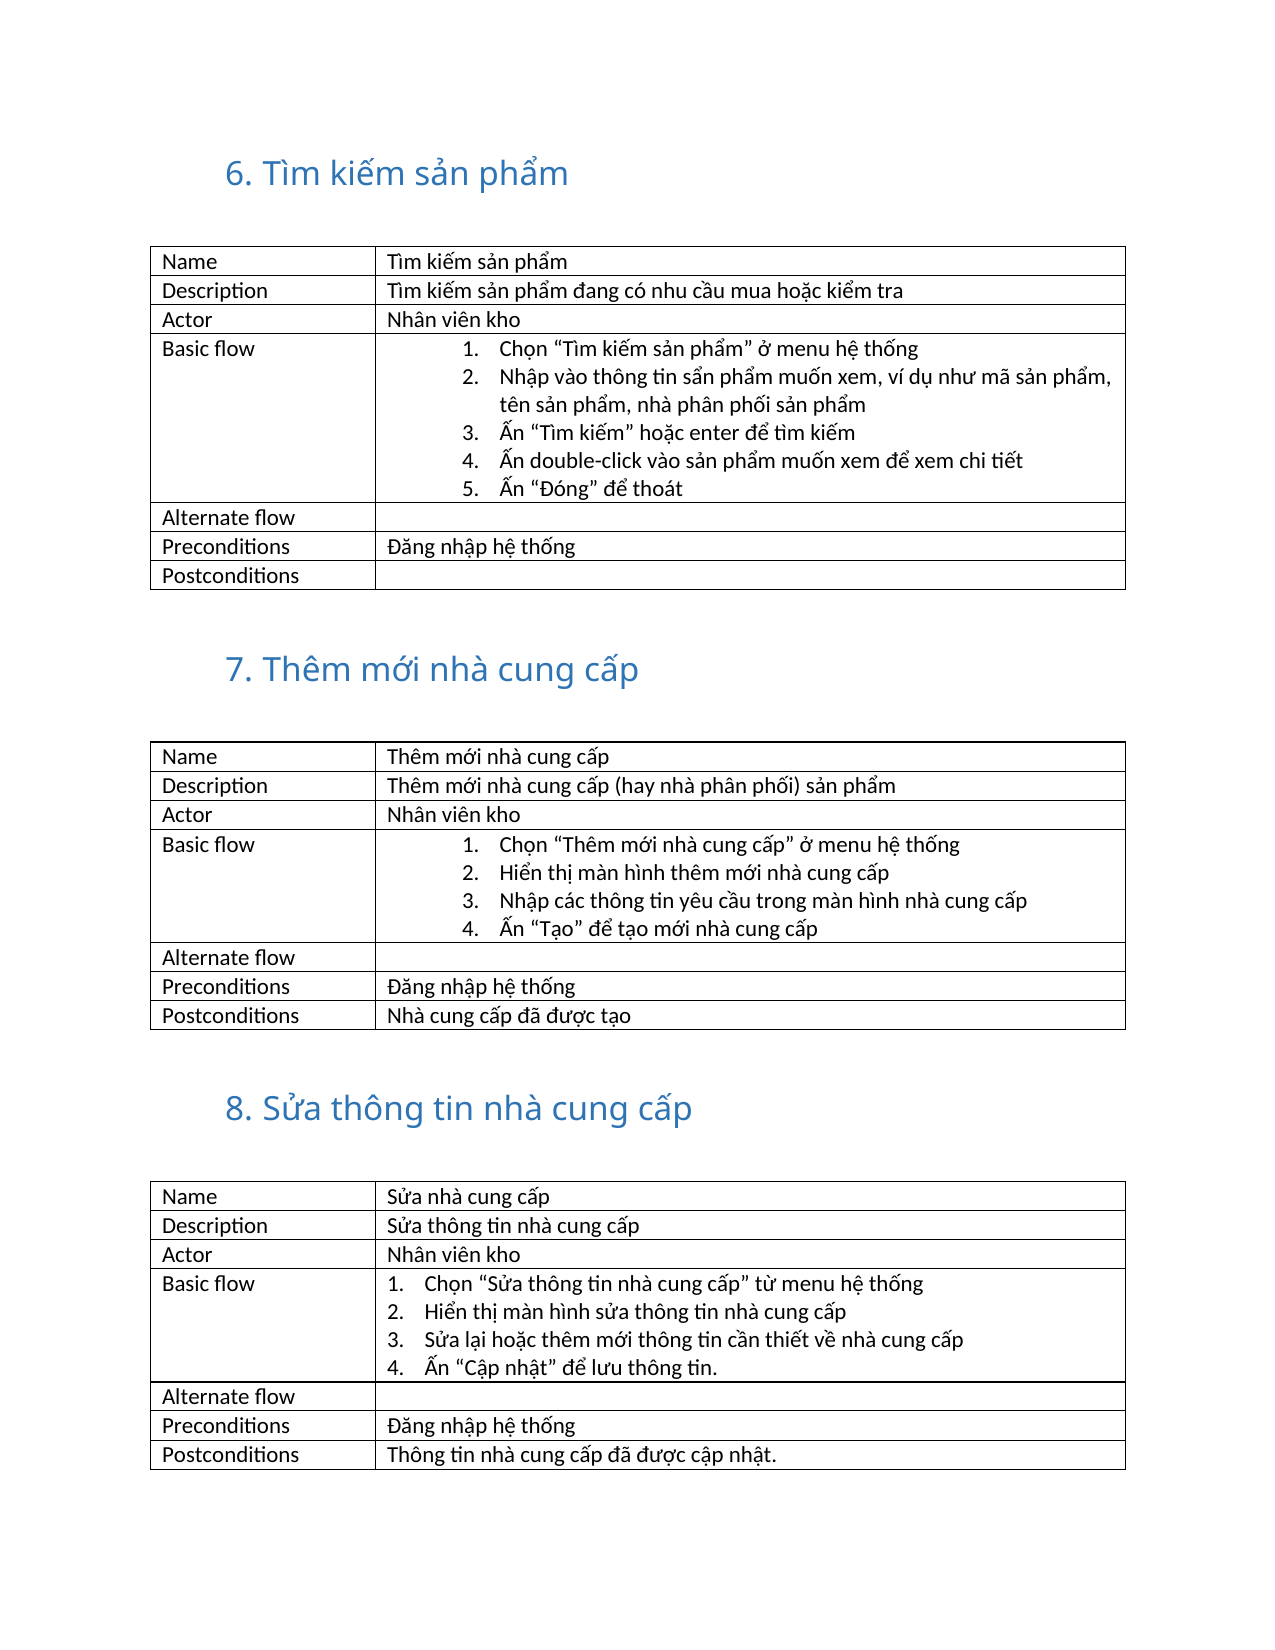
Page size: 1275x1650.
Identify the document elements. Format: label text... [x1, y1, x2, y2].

table_cell Nhân viên kho [376, 801, 1125, 829]
table_cell Preconditions [151, 1411, 375, 1439]
table_cell [376, 503, 1125, 531]
table_cell [376, 561, 1125, 589]
table_cell Thông tin nhà cung cấp đã được cập nhật. [376, 1441, 1125, 1468]
table_cell Basic flow [151, 830, 375, 942]
subtitle Sửa thông tin nhà cung cấp [225, 1085, 1125, 1131]
table_cell Đăng nhập hệ thống [376, 972, 1125, 1000]
table_cell Basic flow [151, 334, 375, 502]
table_cell Thêm mới nhà cung cấp (hay nhà phân phối) sản phẩm [376, 772, 1125, 799]
table_header Name [151, 743, 375, 771]
table_cell Preconditions [151, 532, 375, 560]
table_cell Đăng nhập hệ thống [376, 532, 1125, 560]
table_cell Actor [151, 1240, 375, 1268]
table_cell Description [151, 772, 375, 799]
table_cell Description [151, 276, 375, 304]
table_cell Actor [151, 305, 375, 333]
table_cell Nhà cung cấp đã được tạo [376, 1001, 1125, 1029]
table_cell Chọn “Thêm mới nhà cung cấp” ở menu hệ thống Hiển thị màn hình thêm mới nhà cung cấp Nhập các thông tin yêu cầu trong màn hình nhà cung cấp Ấn “Tạo” để tạo mới nhà cung cấp [376, 830, 1125, 942]
subtitle Tìm kiếm sản phẩm [225, 150, 1125, 195]
table_cell Nhân viên kho [376, 305, 1125, 333]
table_header Name [151, 247, 375, 275]
table_header Name [151, 1182, 375, 1210]
table_cell Chọn “Sửa thông tin nhà cung cấp” từ menu hệ thống Hiển thị màn hình sửa thông tin nhà cung cấp Sửa lại hoặc thêm mới thông tin cần thiết về nhà cung cấp Ấn “Cập nhật” để lưu thông tin. [376, 1269, 1125, 1381]
table_header Sửa nhà cung cấp [376, 1182, 1125, 1210]
table_cell Tìm kiếm sản phẩm đang có nhu cầu mua hoặc kiểm tra [376, 276, 1125, 304]
table_cell Chọn “Tìm kiếm sản phẩm” ở menu hệ thống Nhập vào thông tin sẩn phẩm muốn xem, ví dụ như mã sản phẩm, tên sản phẩm, nhà phân phối sản phẩm Ấn “Tìm kiếm” hoặc enter để tìm kiếm Ấn double-click vào sản phẩm muốn xem để xem chi tiết Ấn “Đóng” để thoát [376, 334, 1125, 502]
table_cell Nhân viên kho [376, 1240, 1125, 1268]
subtitle Thêm mới nhà cung cấp [225, 646, 1125, 691]
table_cell Đăng nhập hệ thống [376, 1411, 1125, 1439]
table_cell [376, 943, 1125, 971]
table_cell Postconditions [151, 1001, 375, 1029]
table_cell Sửa thông tin nhà cung cấp [376, 1211, 1125, 1239]
table_cell Postconditions [151, 1441, 375, 1468]
table_cell Description [151, 1211, 375, 1239]
table_cell Postconditions [151, 561, 375, 589]
table_cell Alternate flow [151, 503, 375, 531]
table_header Tìm kiếm sản phẩm [376, 247, 1125, 275]
table_cell Alternate flow [151, 943, 375, 971]
table_cell Actor [151, 801, 375, 829]
table_cell [376, 1383, 1125, 1410]
table_header Thêm mới nhà cung cấp [376, 743, 1125, 771]
table_cell Preconditions [151, 972, 375, 1000]
table_cell Alternate flow [151, 1383, 375, 1410]
table_cell Basic flow [151, 1269, 375, 1381]
